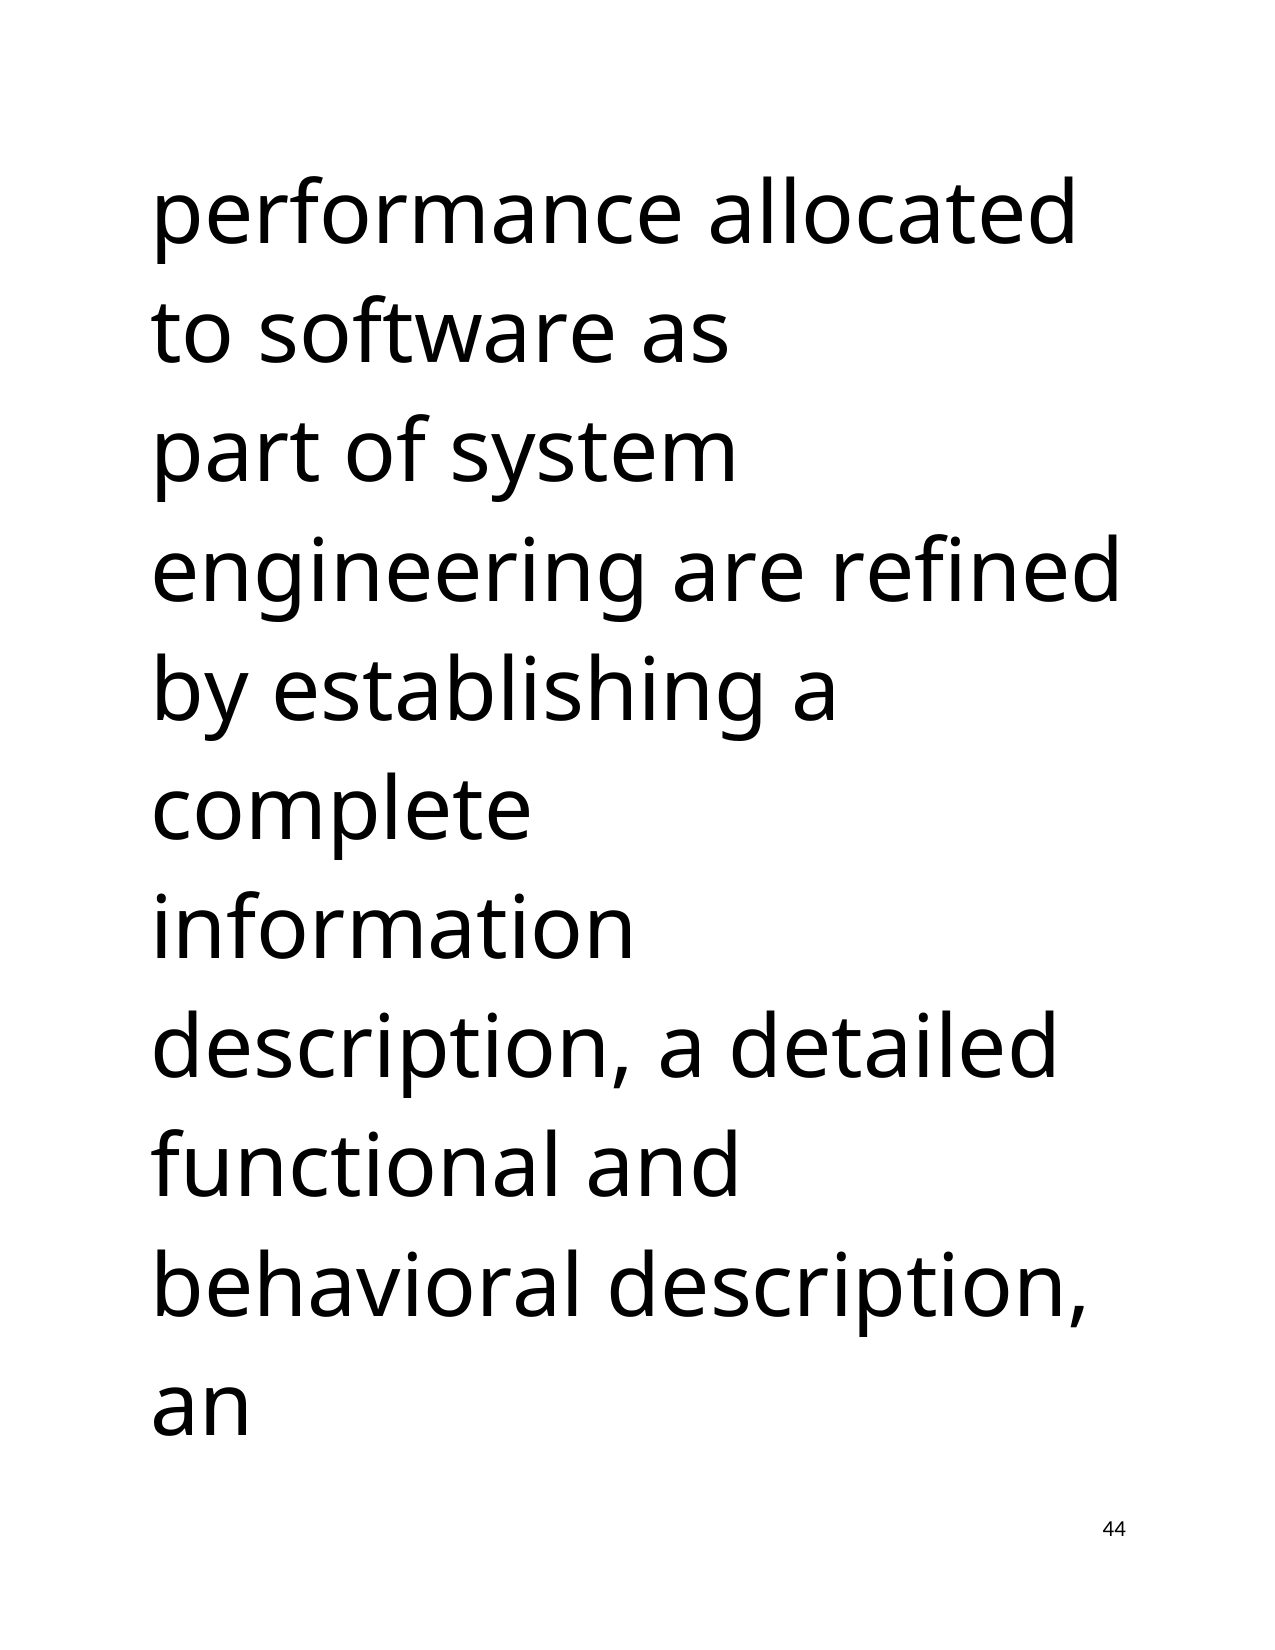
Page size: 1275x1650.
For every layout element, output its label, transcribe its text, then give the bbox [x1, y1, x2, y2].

text part of system engineering are refined by establishing a complete [150, 388, 1125, 865]
text information description, a detailed functional and behavioral description, an [150, 865, 1125, 1461]
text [150, 150, 1125, 388]
